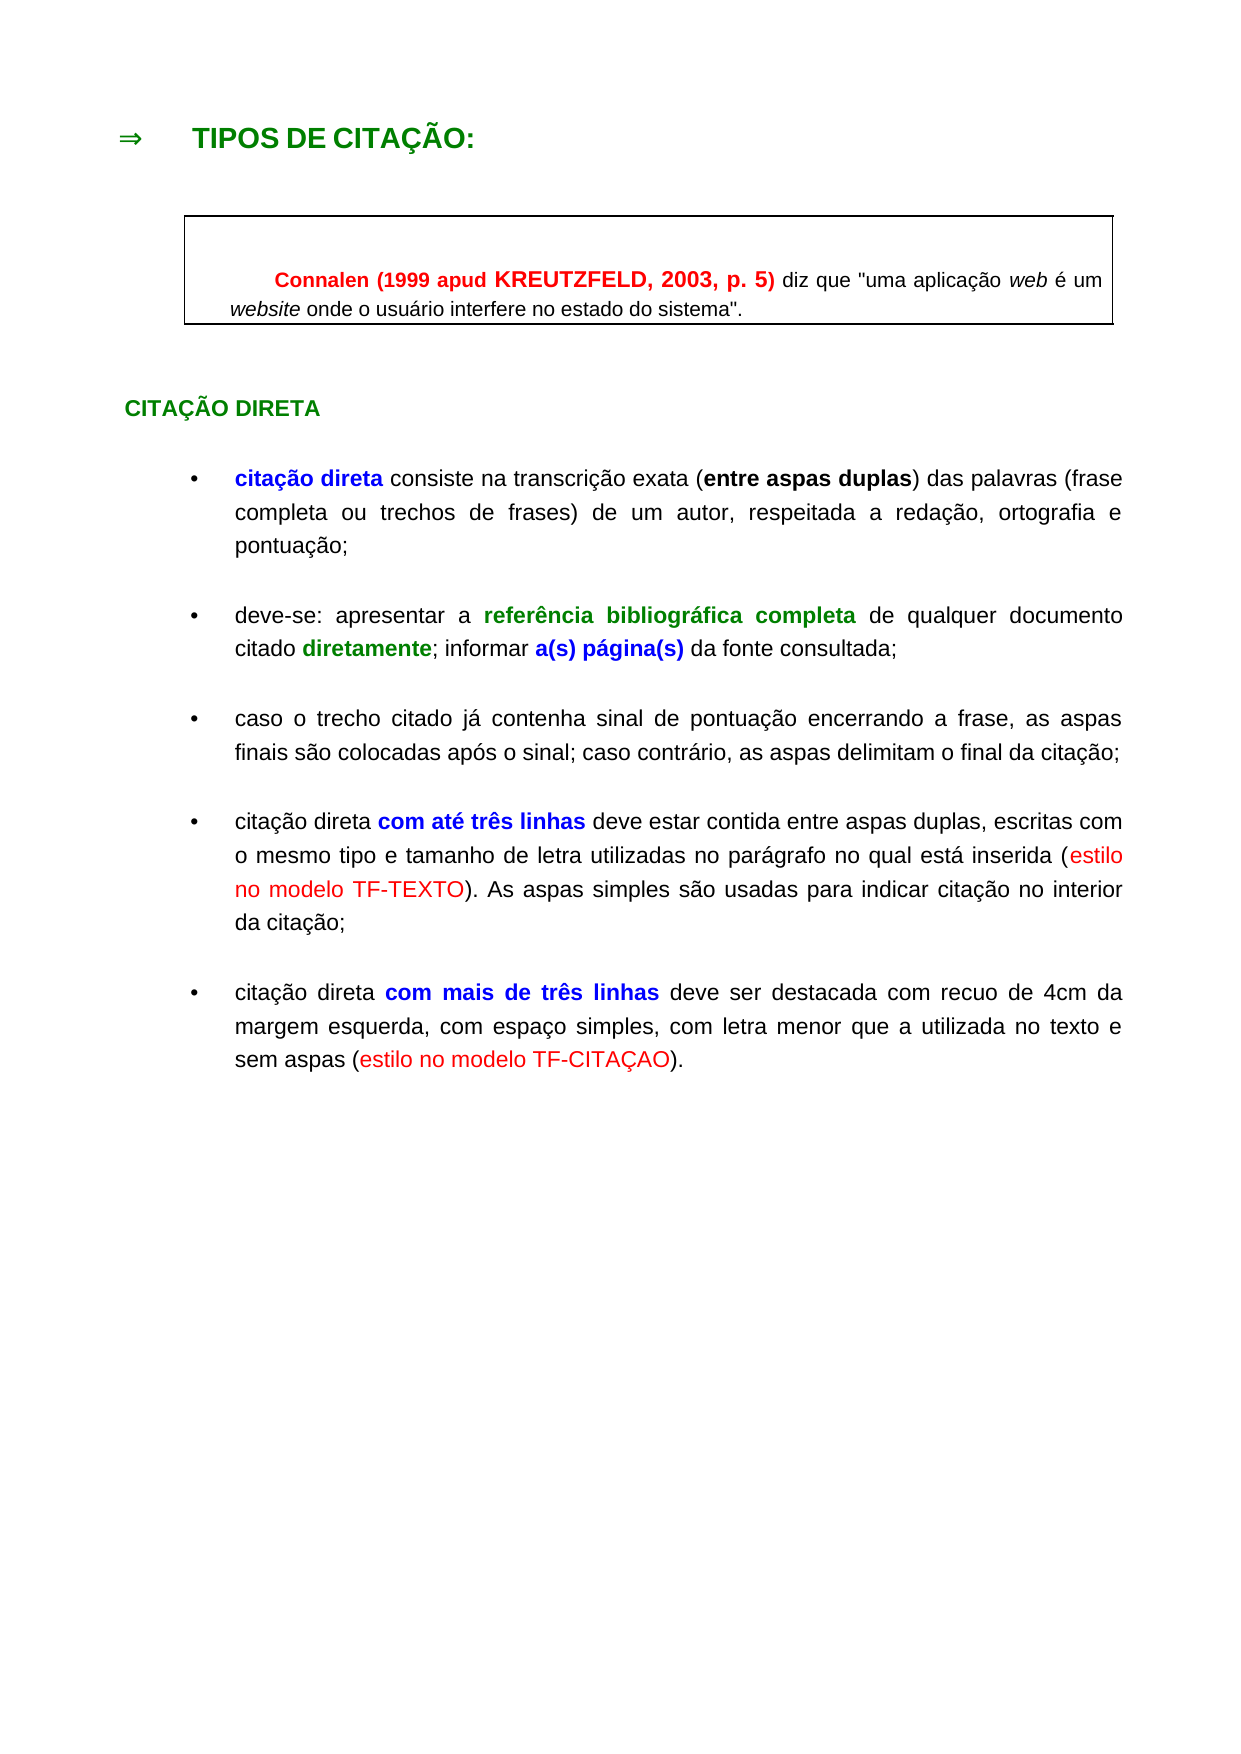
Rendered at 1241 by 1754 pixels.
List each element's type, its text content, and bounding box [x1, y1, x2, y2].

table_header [185, 217, 1112, 323]
list caso o trecho citado já contenha sinal de pontuação encerrando a frase, as aspas finais são colocadas após o sinal; caso contrário, as aspas delimitam o final da citação; [190, 705, 1123, 765]
subtitle CITAÇÃO DIRETA [118, 395, 1123, 421]
list citação direta com até três linhas deve estar contida entre aspas duplas, escritas com o mesmo tipo e tamanho de letra utilizadas no parágrafo no qual está inserida (estilo no modelo TF-TEXTO). As aspas simples são usadas para indicar citação no interior da citação; [190, 808, 1123, 936]
list citação direta consiste na transcrição exata (entre aspas duplas) das palavras (frase completa ou trechos de frases) de um autor, respeitada a redação, ortografia e pontuação; [190, 465, 1123, 558]
list deve-se: apresentar a referência bibliográfica completa de qualquer documento citado diretamente; informar a(s) página(s) da fonte consultada; [190, 602, 1123, 662]
list citação direta com mais de três linhas deve ser destacada com recuo de 4cm da margem esquerda, com espaço simples, com letra menor que a utilizada no texto e sem aspas (estilo no modelo TF-CITAÇAO). [190, 979, 1123, 1073]
